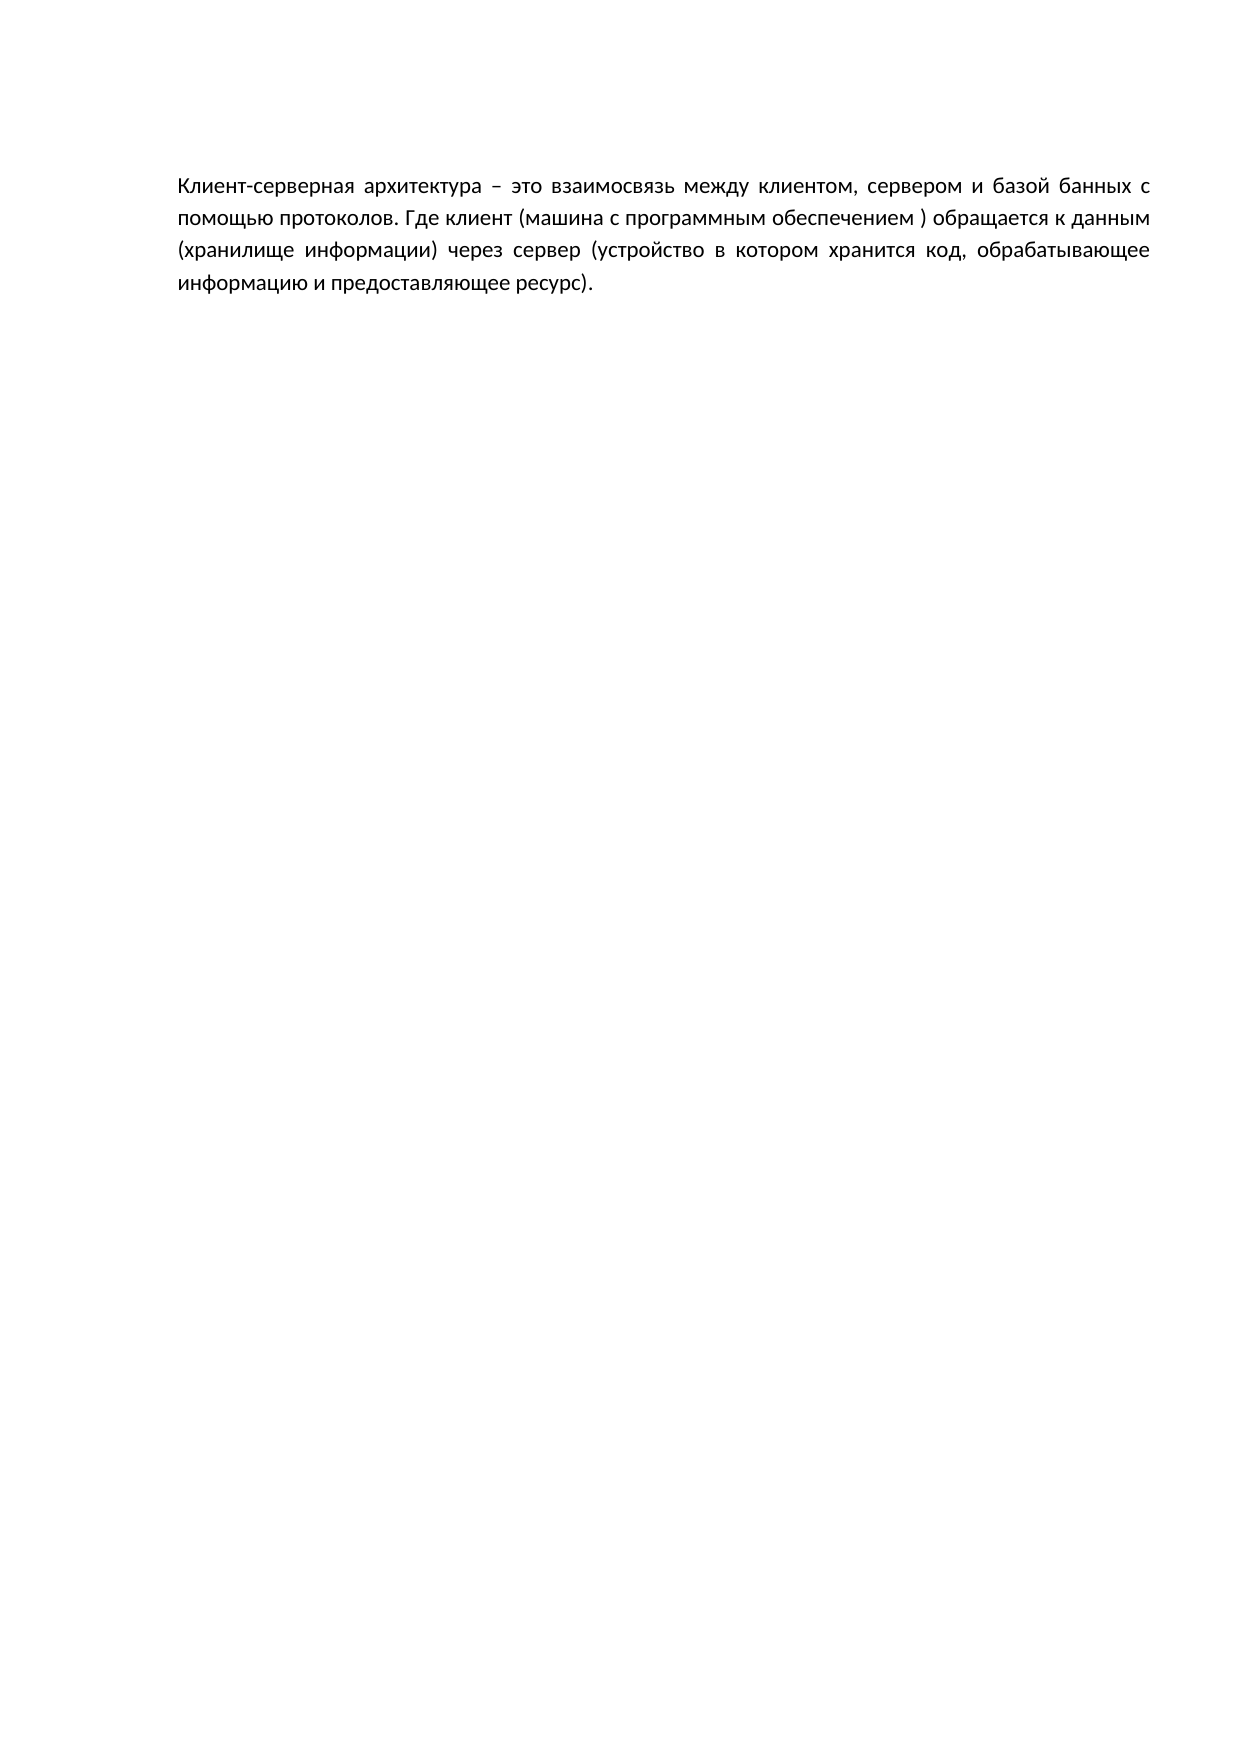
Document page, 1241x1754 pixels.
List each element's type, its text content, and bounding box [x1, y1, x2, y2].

text Клиент-серверная архитектура – это взаимосвязь между клиентом, сервером и базой банных с помощью протоколов. Где клиент (машина с программным обеспечением ) обращается к данным (хранилище информации) через сервер (устройство в котором хранится код, обрабатывающее информацию и предоставляющее ресурс). [177, 171, 1152, 296]
